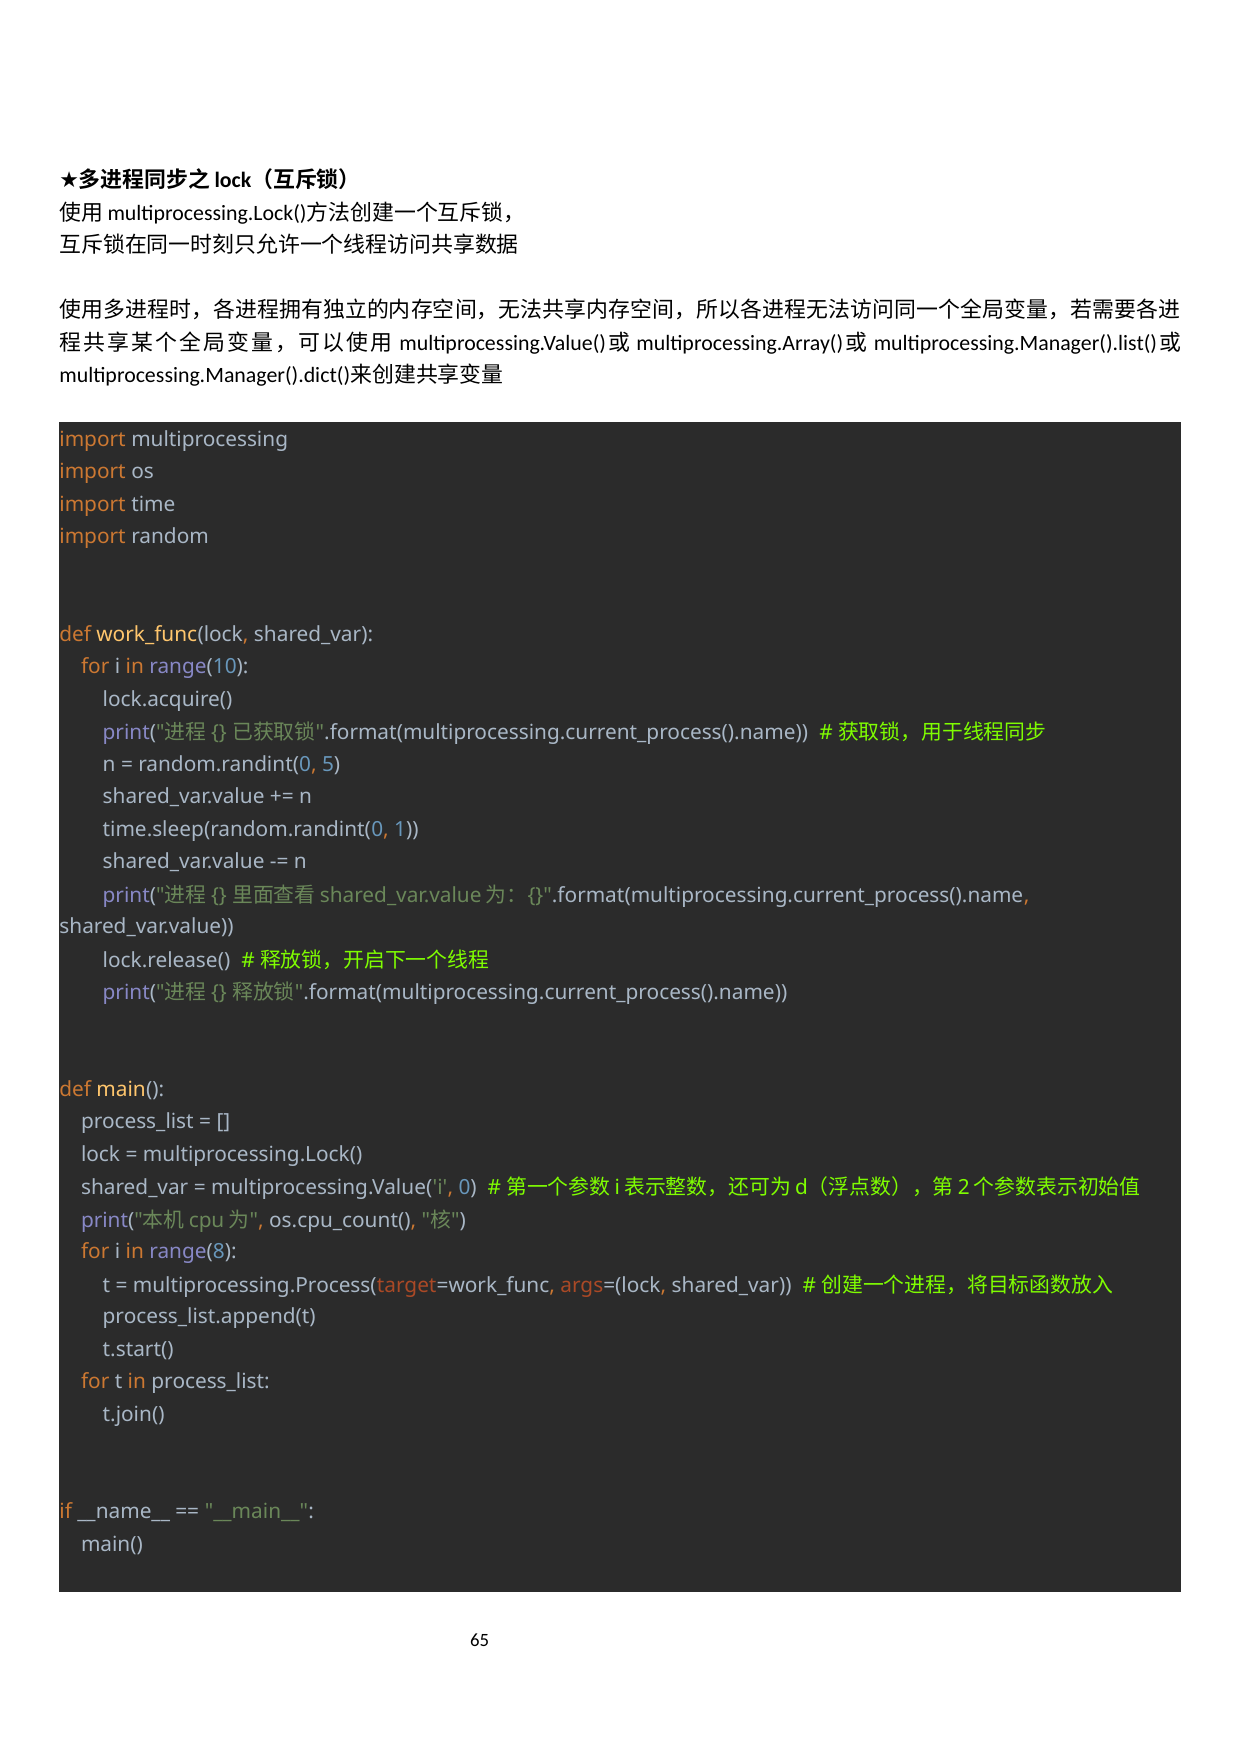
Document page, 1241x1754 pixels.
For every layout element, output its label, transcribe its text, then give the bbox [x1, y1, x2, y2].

text 使用multiprocessing.Lock()方法创建一个互斥锁， [59, 194, 1181, 227]
text import multiprocessing import os import time import random def work_func(lock, shared_var): for i in range(10): lock.acquire() print("进程 {} 已获取锁".format(multiprocessing.current_process().name)) # 获取锁，用于线程同步 n = random.randint(0, 5) shared_var.value += n time.sleep(random.randint(0, 1)) shared_var.value -= n print("进程 {} 里面查看shared_var.value为：{}".format(multiprocessing.current_process().name, shared_var.value)) lock.release() # 释放锁，开启下一个线程 print("进程 {} 释放锁".format(multiprocessing.current_process().name)) def main(): process_list = [] lock = multiprocessing.Lock() shared_var = multiprocessing.Value('i', 0) # 第一个参数i表示整数，还可为d（浮点数），第2个参数表示初始值 print("本机cpu为", os.cpu_count(), "核") for i in range(8): t = multiprocessing.Process(target=work_func, args=(lock, shared_var)) # 创建一个进程，将目标函数放入 process_list.append(t) t.start() for t in process_list: t.join() if __name__ == "__main__": main() [59, 422, 1181, 1592]
text 互斥锁在同一时刻只允许一个线程访问共享数据 [59, 227, 1181, 259]
text 使用多进程时，各进程拥有独立的内存空间，无法共享内存空间，所以各进程无法访问同一个全局变量，若需要各进程共享某个全局变量，可以使用multiprocessing.Value()或multiprocessing.Array()或multiprocessing.Manager().list()或multiprocessing.Manager().dict()来创建共享变量 [59, 292, 1181, 389]
text ★多进程同步之lock（互斥锁） [59, 162, 1181, 194]
